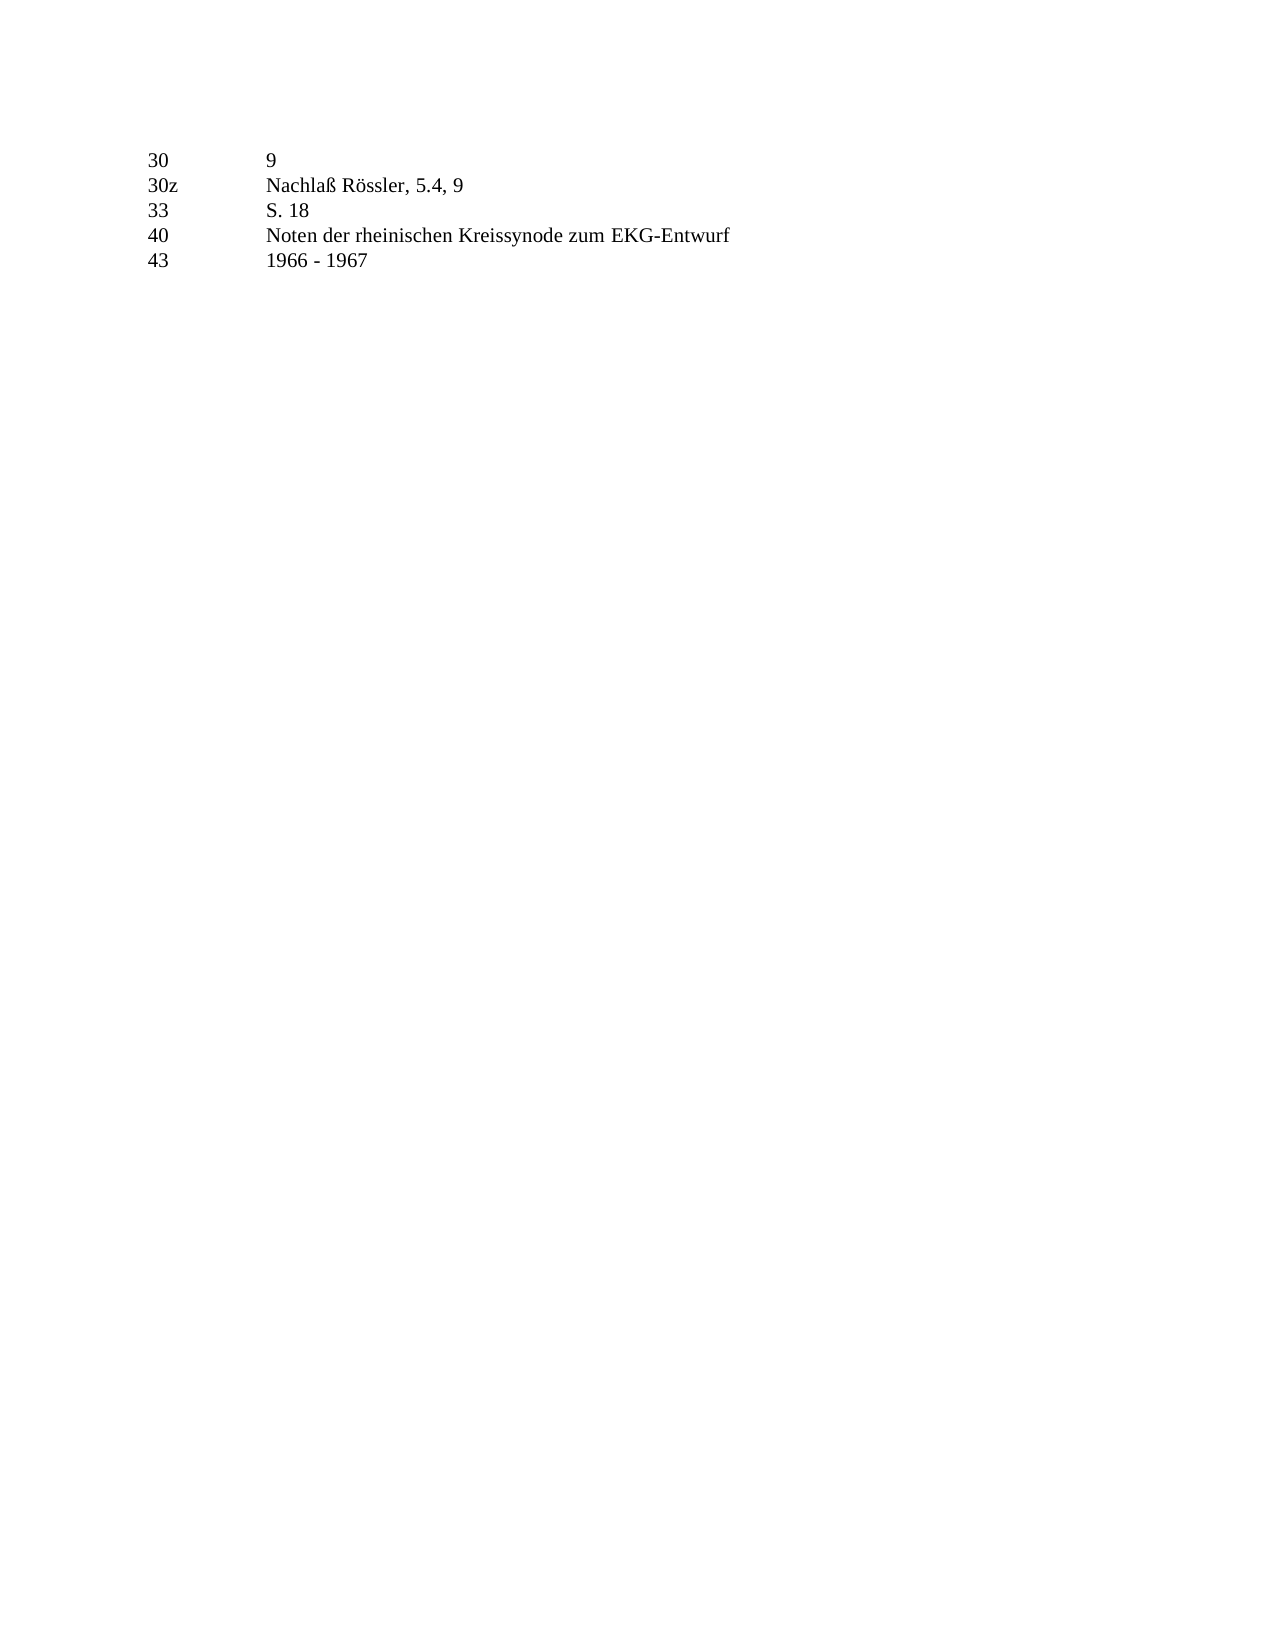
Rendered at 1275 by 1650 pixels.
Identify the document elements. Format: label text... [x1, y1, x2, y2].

text 40 Noten der o[rheinisch]oen Kreissynode zum s[E<vangelisches>K<irchen->G<esangbuch>-Entwurf]s [148, 223, 1127, 248]
text 30z Nachlaß Rössler, 5.4, 9 [148, 173, 1127, 198]
text 43 1966 - 1967 [148, 248, 1127, 273]
text 30 9 [148, 148, 1127, 173]
text 33 S. 18 [148, 198, 1127, 223]
